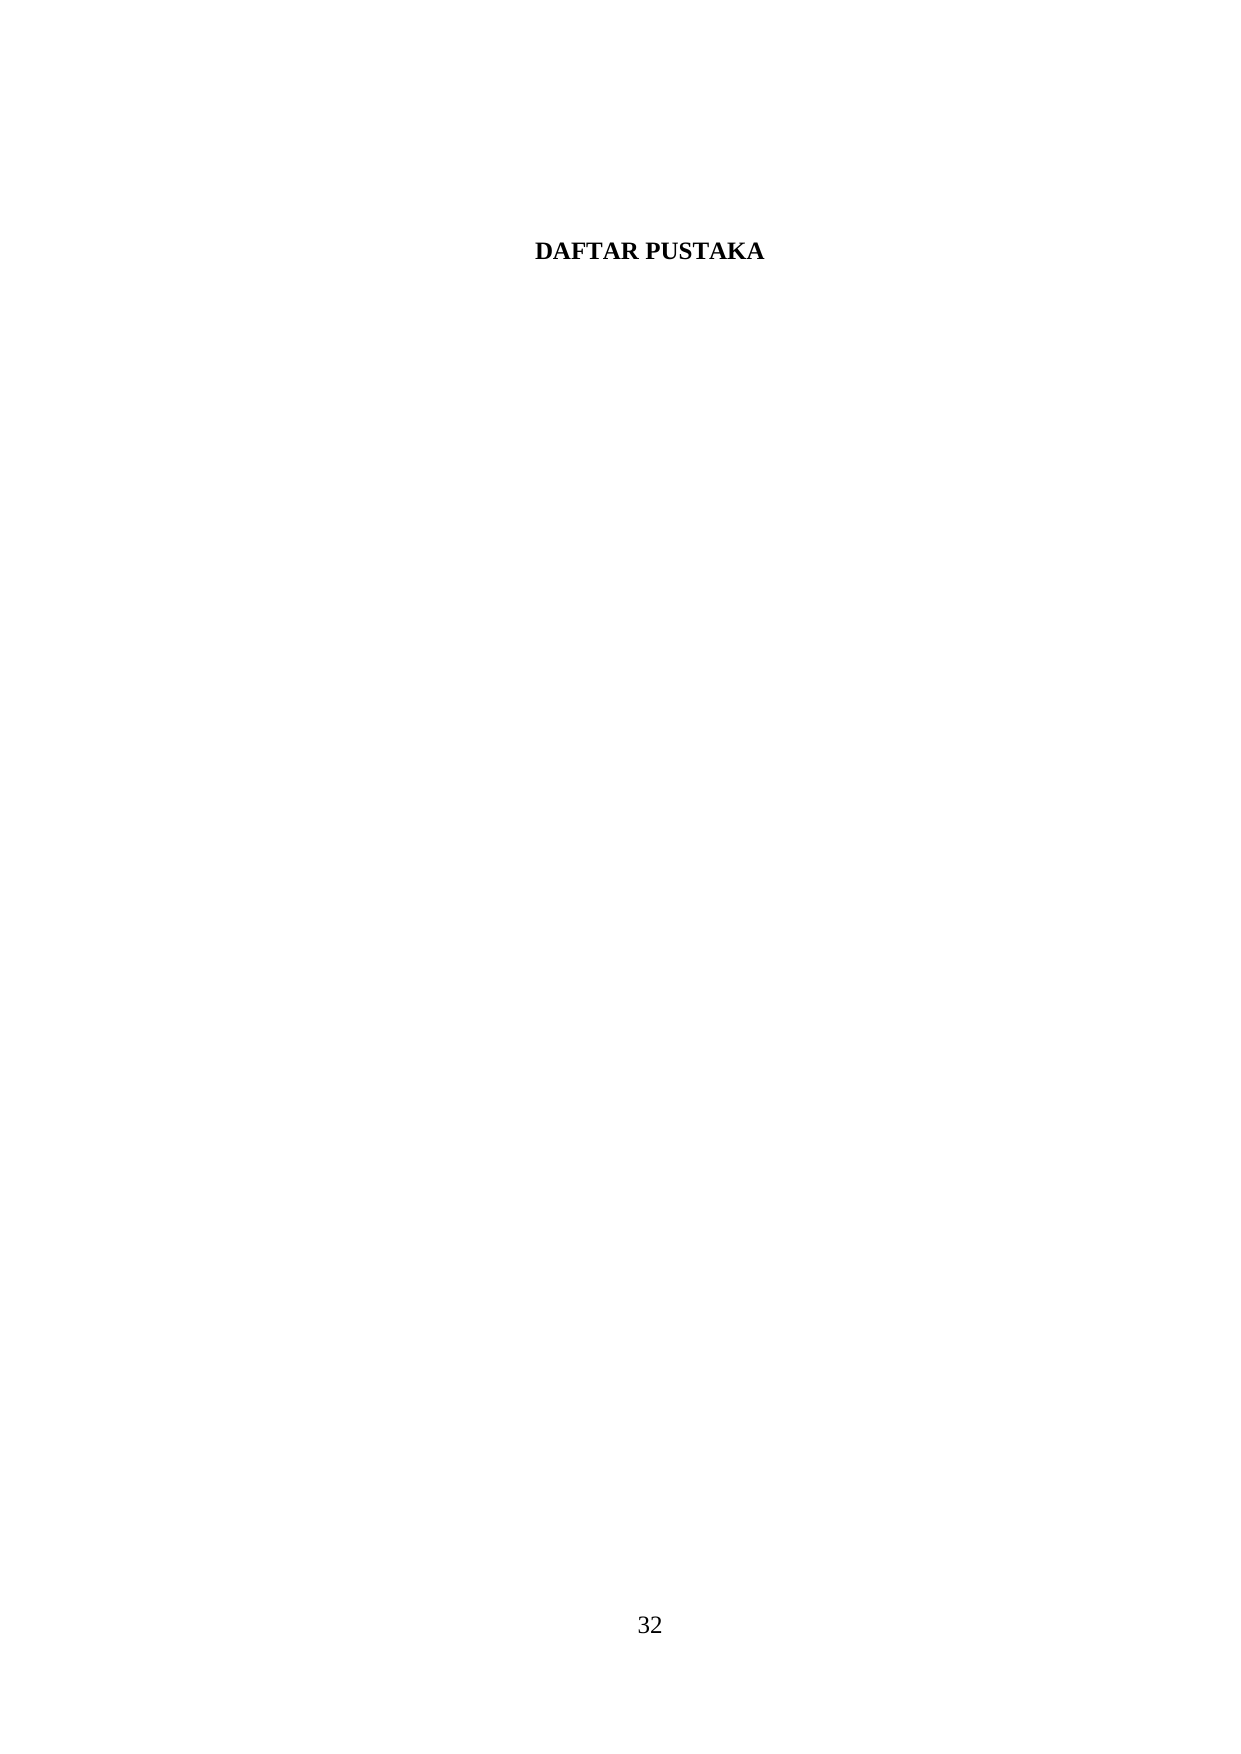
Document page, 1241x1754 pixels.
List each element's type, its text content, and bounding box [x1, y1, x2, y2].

subtitle DAFTAR PUSTAKA [236, 236, 1063, 265]
